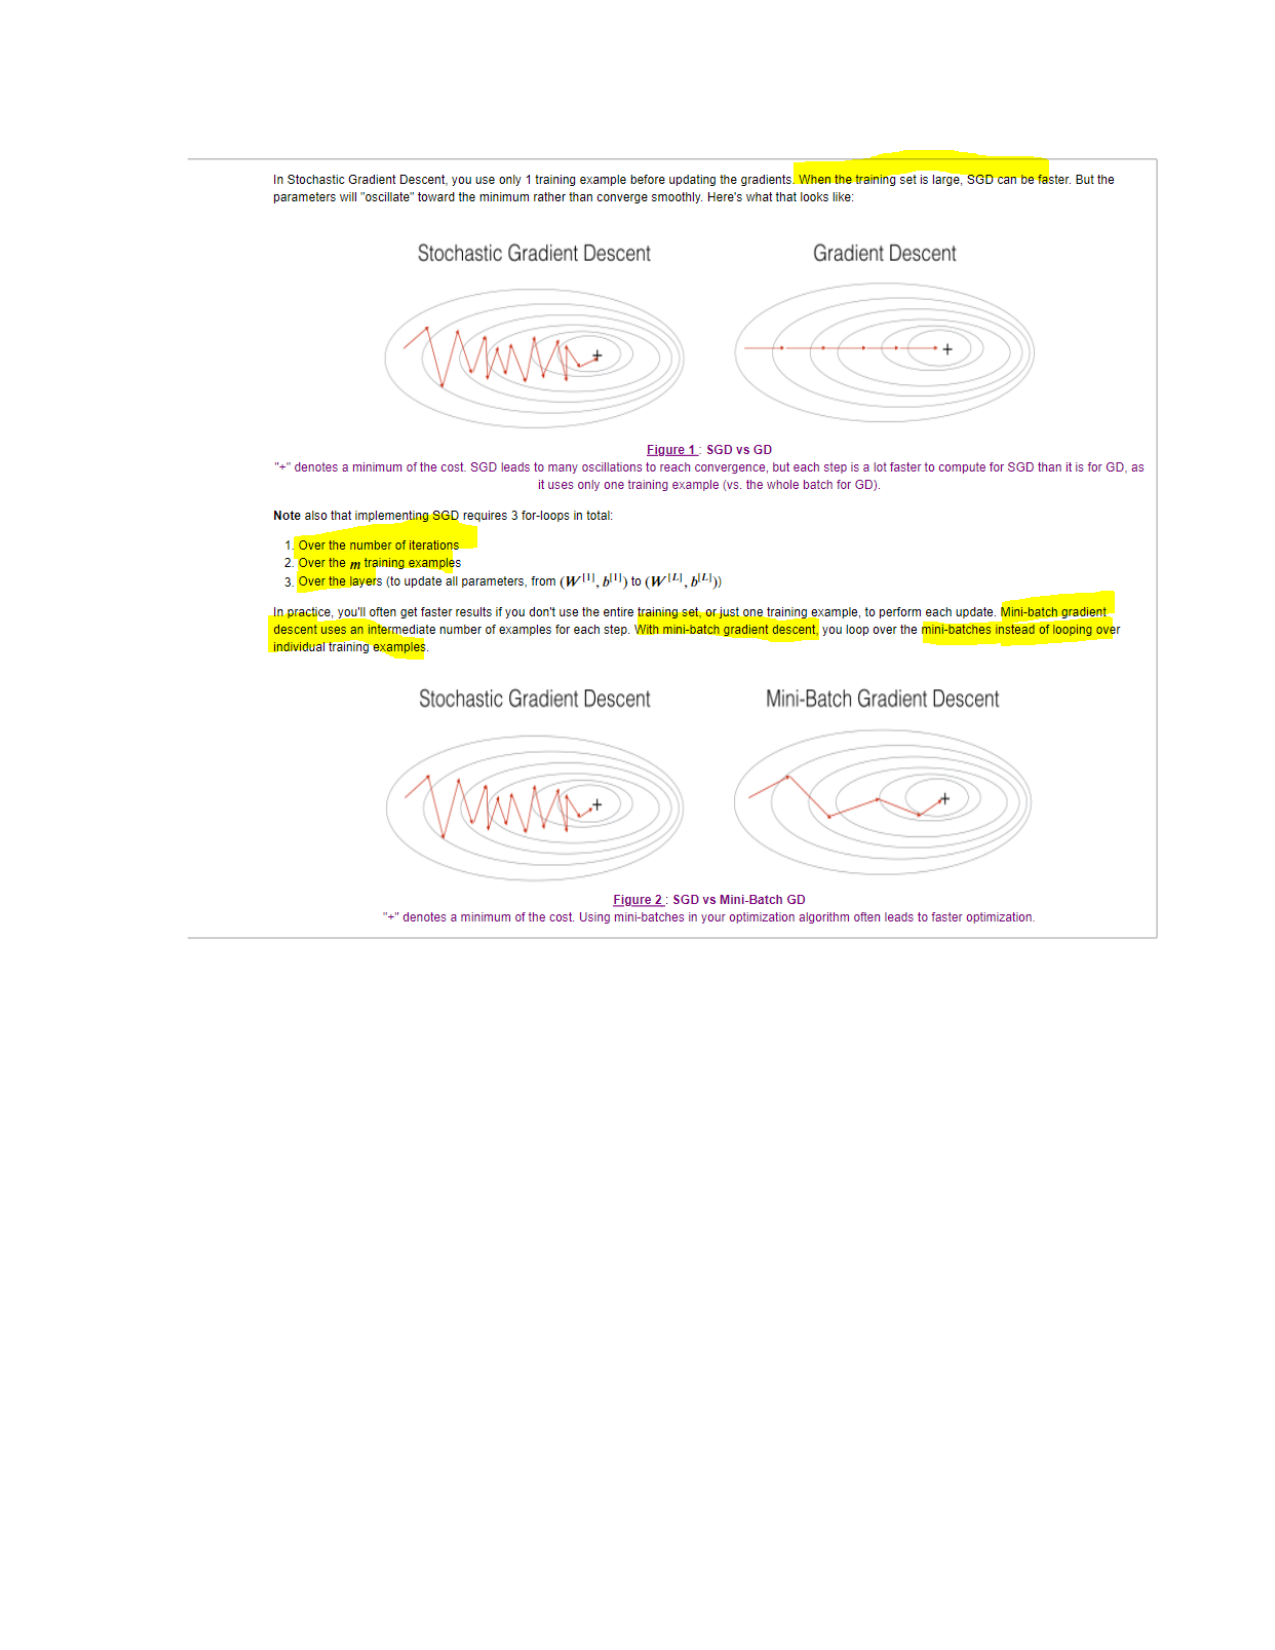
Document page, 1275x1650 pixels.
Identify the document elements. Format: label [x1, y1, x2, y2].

picture [187, 150, 1163, 940]
